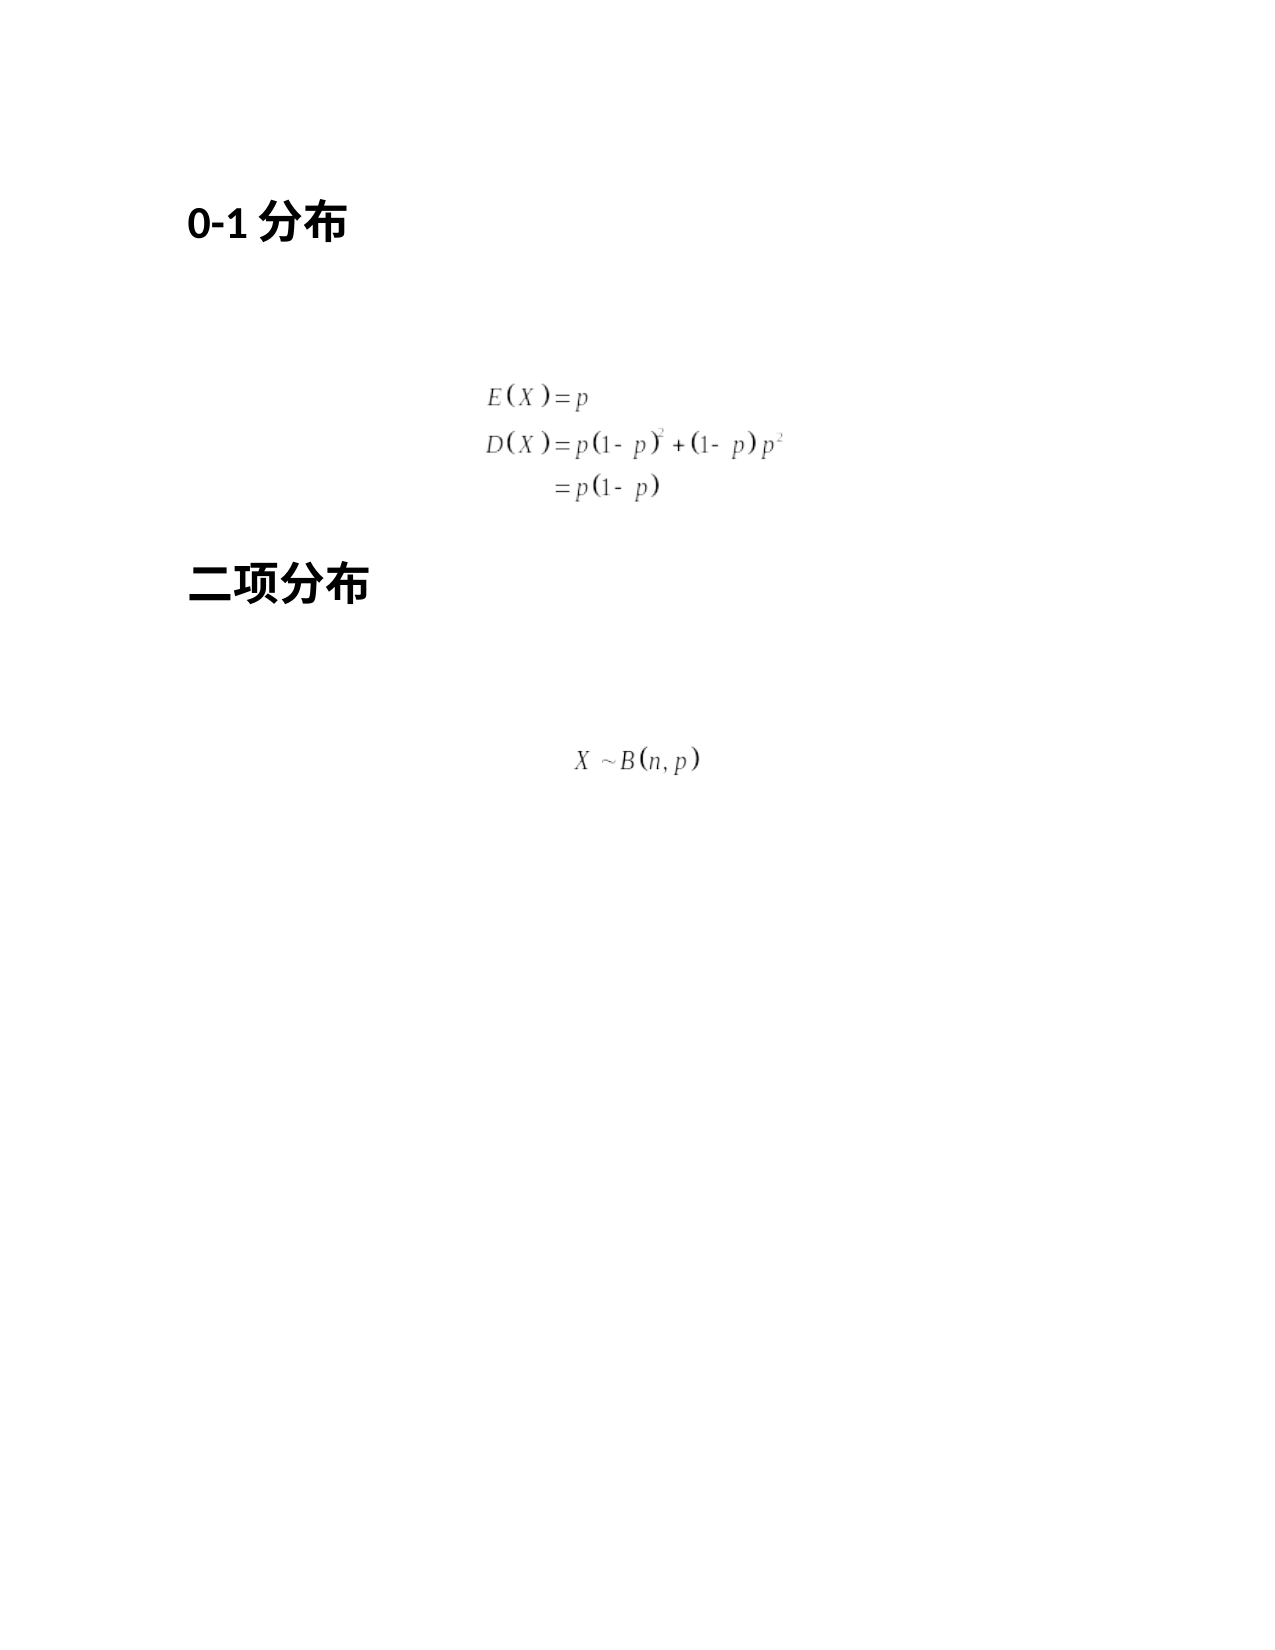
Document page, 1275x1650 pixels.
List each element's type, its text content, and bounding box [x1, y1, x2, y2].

subtitle 二项分布 [187, 547, 1087, 613]
subtitle 0-1分布 [187, 185, 1087, 252]
